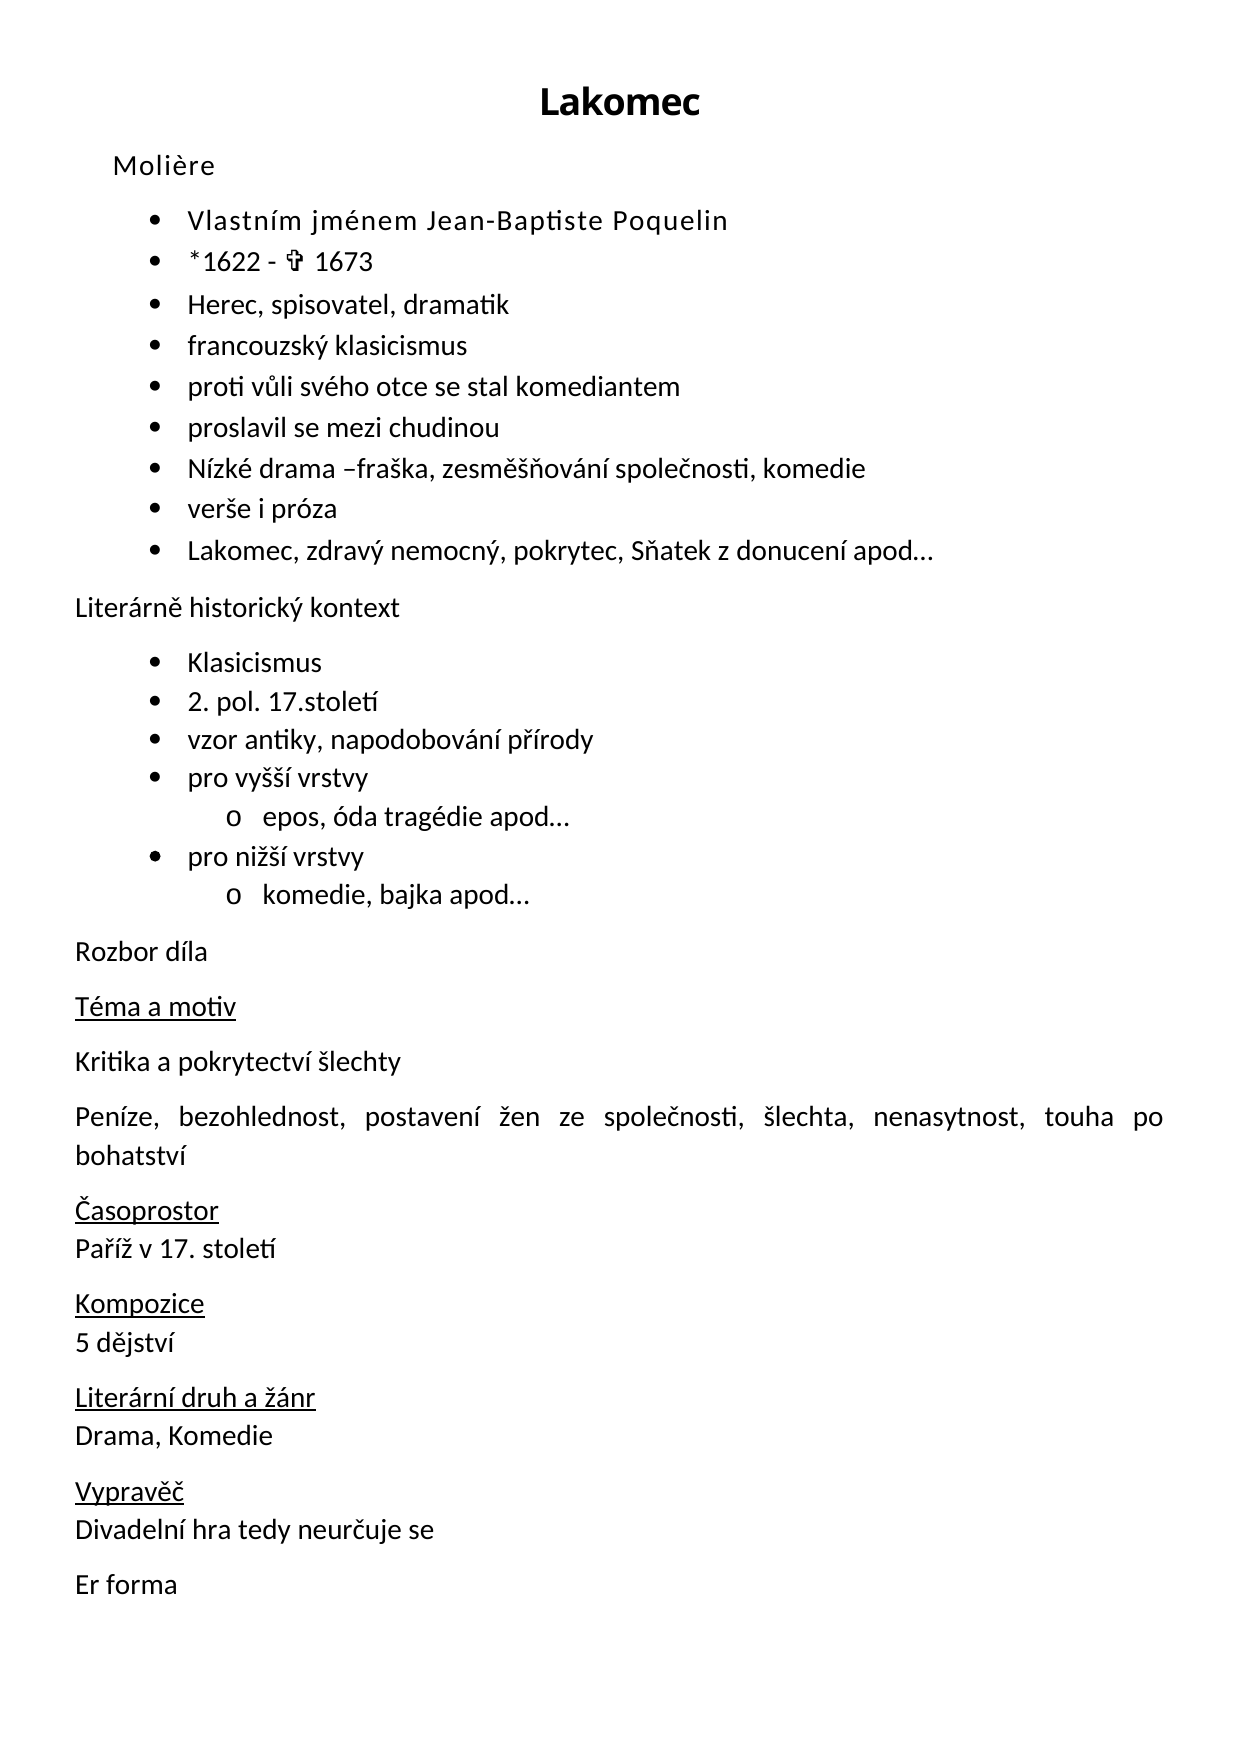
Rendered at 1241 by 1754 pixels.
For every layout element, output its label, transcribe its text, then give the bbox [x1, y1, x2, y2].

text Literární druh a žánr Drama, Komedie [75, 1379, 1165, 1453]
list pro vyšší vrstvy [150, 759, 1165, 795]
text Vypravěč Divadelní hra tedy neurčuje se [75, 1473, 1165, 1547]
list verše i próza [150, 491, 1165, 526]
text Kritika a pokrytectví šlechty [75, 1043, 1165, 1079]
list 2. pol. 17.století [150, 683, 1165, 718]
list Lakomec, zdravý nemocný, pokrytec, Sňatek z donucení apod… [150, 532, 1165, 567]
subtitle Lakomec [75, 75, 1165, 126]
text Časoprostor Paříž v 17. století [75, 1192, 1165, 1266]
list Nízké drama –fraška, zesměšňování společnosti, komedie [150, 450, 1165, 485]
subtitle Molière [112, 147, 1165, 182]
list vzor antiky, napodobování přírody [150, 721, 1165, 757]
list francouzský klasicismus [150, 327, 1165, 362]
text Literárně historický kontext [75, 589, 1165, 625]
list Klasicismus [150, 644, 1165, 680]
text Er forma [75, 1566, 1165, 1602]
text Téma a motiv [75, 988, 1165, 1024]
list proti vůli svého otce se stal komediantem [150, 368, 1165, 403]
text Rozbor díla [75, 933, 1165, 969]
list *1622 - ✞ 1673 [150, 240, 1165, 280]
subtitle Vlastním jménem Jean-Baptiste Poquelin [150, 202, 1165, 237]
list proslavil se mezi chudinou [150, 409, 1165, 444]
text Kompozice 5 dějství [75, 1286, 1165, 1359]
list Herec, spisovatel, dramatik [150, 286, 1165, 322]
list pro nižší vrstvy [150, 838, 1165, 874]
text Peníze, bezohlednost, postavení žen ze společnosti, šlechta, nenasytnost, touha po bohatství [75, 1098, 1165, 1172]
list komedie, bajka apod… [225, 876, 1165, 913]
list epos, óda tragédie apod… [225, 798, 1165, 835]
